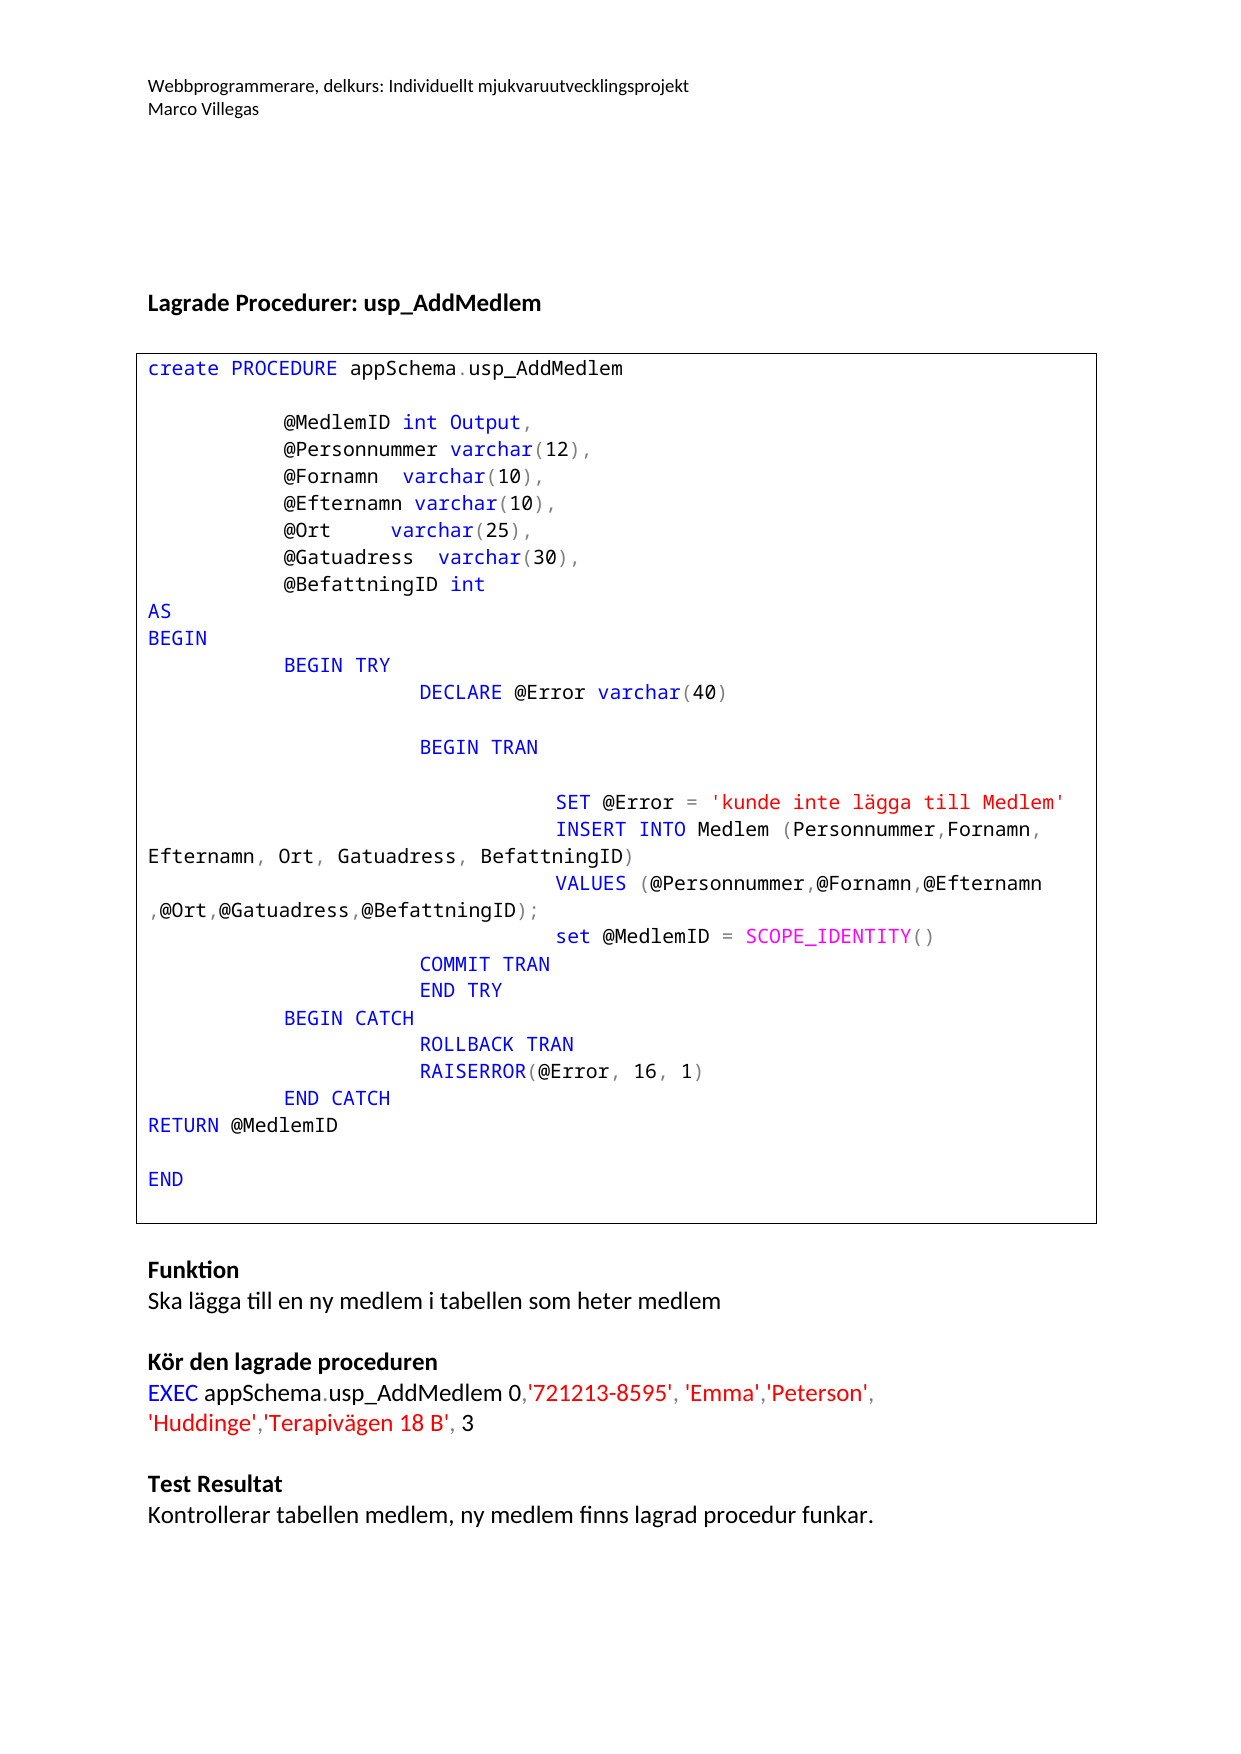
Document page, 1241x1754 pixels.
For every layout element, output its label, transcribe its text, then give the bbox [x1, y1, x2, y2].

text Funktion [148, 1255, 1093, 1285]
table_header create PROCEDURE appSchema.usp_AddMedlem @MedlemID int Output, @Personnummer varchar(12), @Fornamn varchar(10), @Efternamn varchar(10), @Ort varchar(25), @Gatuadress varchar(30), @BefattningID int AS BEGIN BEGIN TRY DECLARE @Error varchar(40) BEGIN TRAN SET @Error = 'kunde inte lägga till Medlem' INSERT INTO Medlem (Personnummer,Fornamn, Efternamn, Ort, Gatuadress, BefattningID) VALUES (@Personnummer,@Fornamn,@Efternamn ,@Ort,@Gatuadress,@BefattningID); set @MedlemID = SCOPE_IDENTITY() COMMIT TRAN END TRY BEGIN CATCH ROLLBACK TRAN RAISERROR(@Error, 16, 1) END CATCH RETURN @MedlemID END [137, 354, 1096, 1223]
text Kör den lagrade proceduren [148, 1346, 1093, 1377]
text Lagrade Procedurer: usp_AddMedlem [148, 288, 1093, 318]
text Ska lägga till en ny medlem i tabellen som heter medlem [148, 1285, 1093, 1316]
text EXEC appSchema.usp_AddMedlem 0,'721213-8595', 'Emma','Peterson', 'Huddinge','Terapivägen 18 B', 3 [148, 1377, 1093, 1438]
text Test Resultat [148, 1468, 1093, 1499]
text Kontrollerar tabellen medlem, ny medlem finns lagrad procedur funkar. [148, 1499, 1093, 1529]
